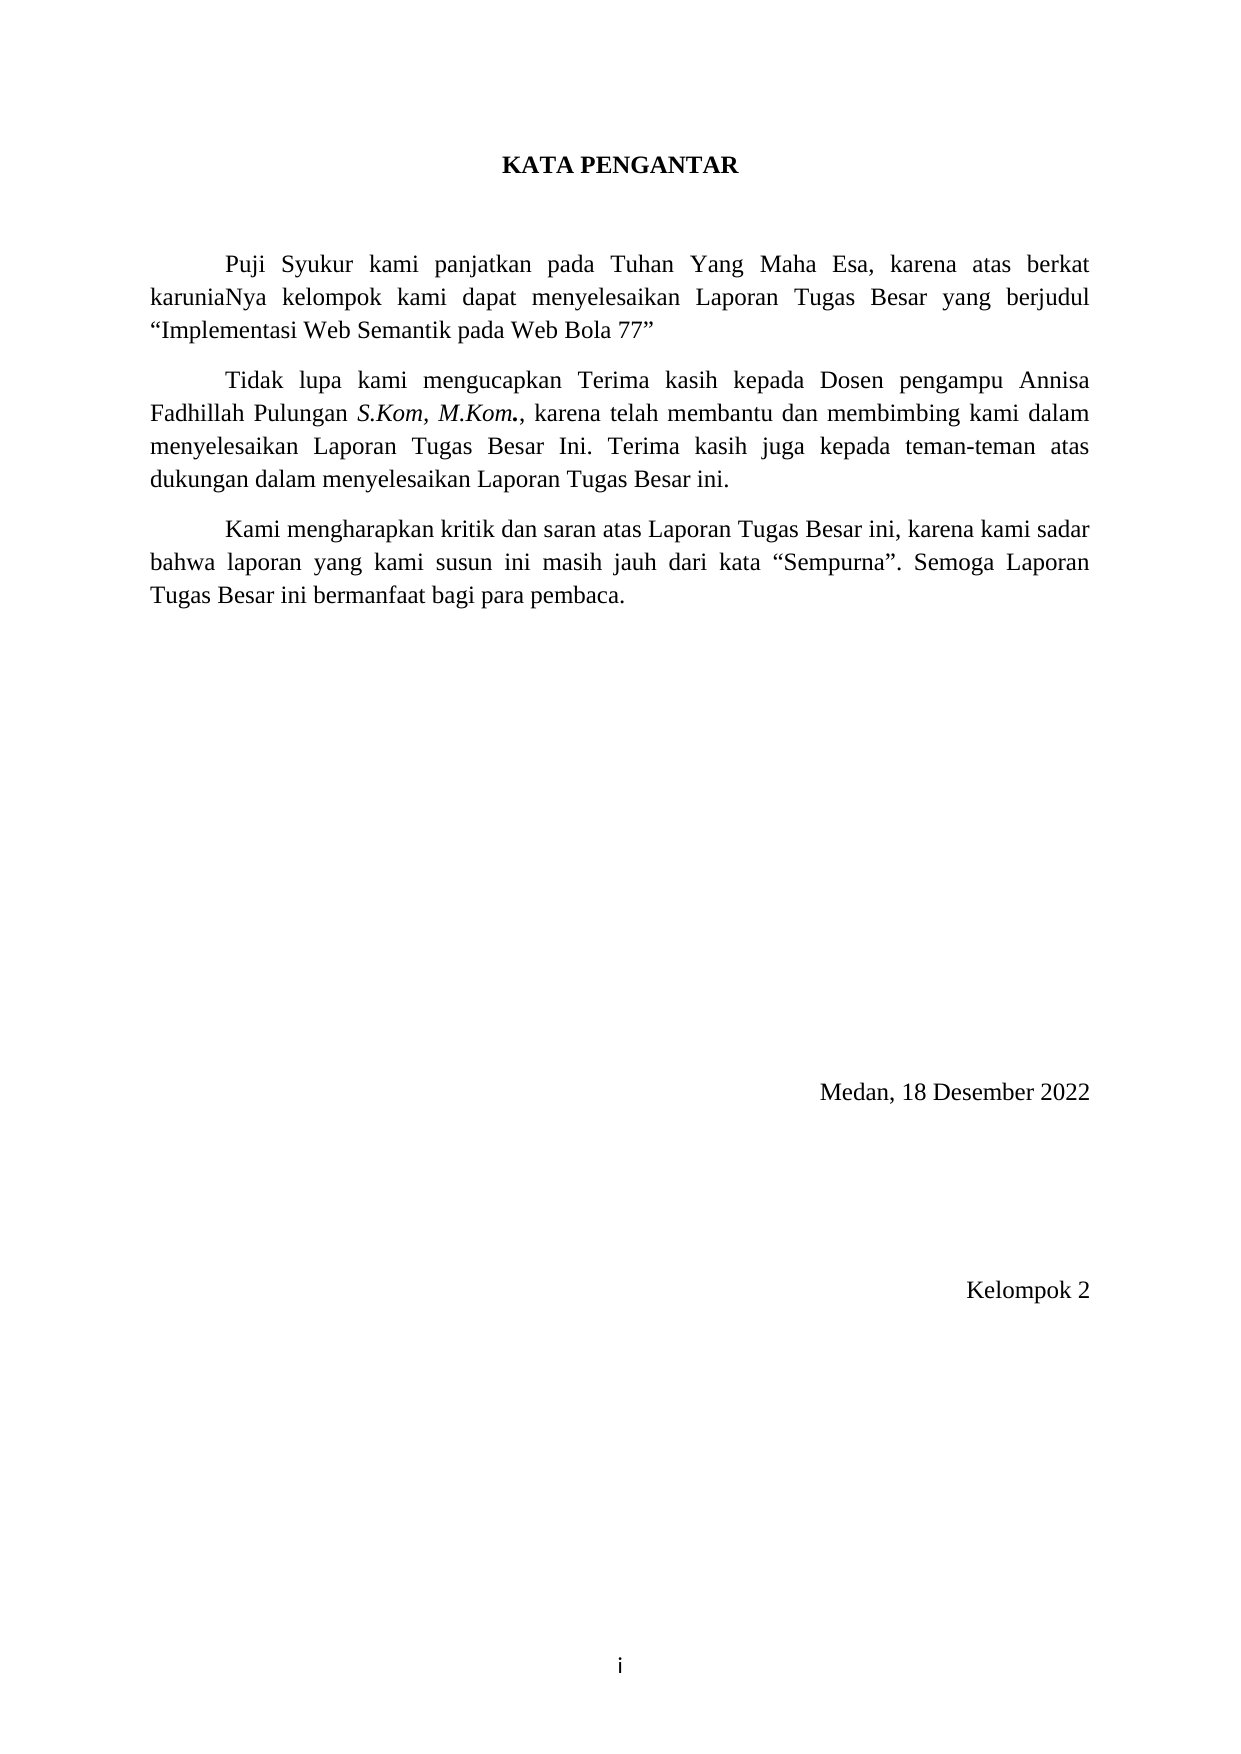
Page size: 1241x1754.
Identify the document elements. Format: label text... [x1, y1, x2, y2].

text Medan, 18 Desember 2022 [150, 1077, 1090, 1106]
text Kami mengharapkan kritik dan saran atas Laporan Tugas Besar ini, karena kami sadar bahwa laporan yang kami susun ini masih jauh dari kata “Sempurna”. Semoga Laporan Tugas Besar ini bermanfaat bagi para pembaca. [150, 514, 1090, 609]
text Puji Syukur kami panjatkan pada Tuhan Yang Maha Esa, karena atas berkat karuniaNya kelompok kami dapat menyelesaikan Laporan Tugas Besar yang berjudul “Implementasi Web Semantik pada Web Bola 77” [150, 249, 1090, 344]
text Tidak lupa kami mengucapkan Terima kasih kepada Dosen pengampu Annisa Fadhillah Pulungan S.Kom, M.Kom., karena telah membantu dan membimbing kami dalam menyelesaikan Laporan Tugas Besar Ini. Terima kasih juga kepada teman-teman atas dukungan dalam menyelesaikan Laporan Tugas Besar ini. [150, 365, 1090, 493]
text Kelompok 2 [150, 1276, 1090, 1304]
text KATA PENGANTAR [150, 150, 1090, 179]
